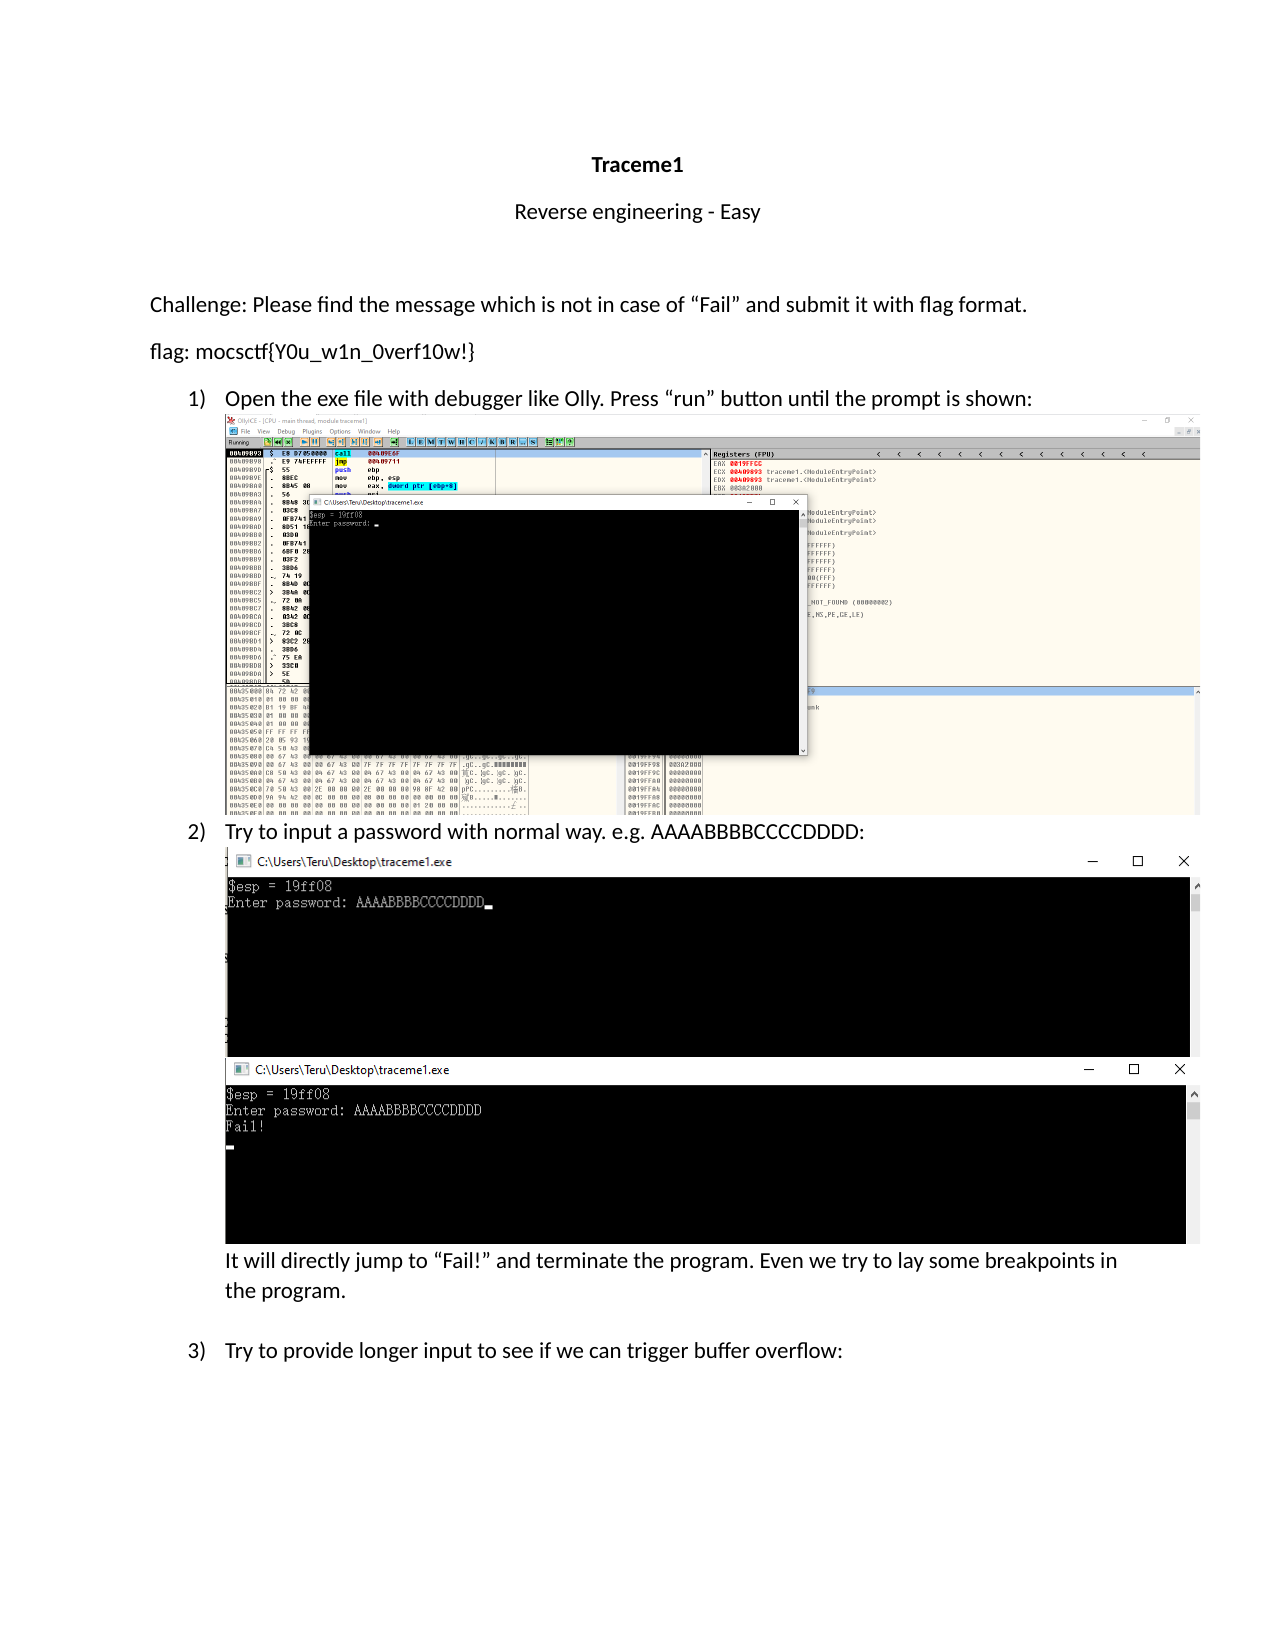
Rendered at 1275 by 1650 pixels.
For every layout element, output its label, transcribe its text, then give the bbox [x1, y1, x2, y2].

picture [225, 1058, 1200, 1244]
picture [225, 414, 1200, 815]
text Challenge: Please find the message which is not in case of “Fail” and submit it with flag format. [150, 291, 1125, 319]
list It will directly jump to “Fail!” and terminate the program. Even we try to lay some breakpoints in the program. [225, 1246, 1125, 1304]
list Try to input a password with normal way. e.g. AAAABBBBCCCCDDDD: [187, 817, 1125, 845]
list Open the exe file with debugger like Olly. Press “run” button until the prompt is shown: [187, 384, 1125, 412]
picture [225, 847, 1200, 1057]
text Reverse engineering - Easy [150, 197, 1125, 225]
list Try to provide longer input to see if we can trigger buffer overflow: [187, 1336, 1125, 1364]
text Traceme1 [150, 150, 1125, 178]
text flag: mocsctf{Y0u_w1n_0verf10w!} [150, 337, 1125, 366]
